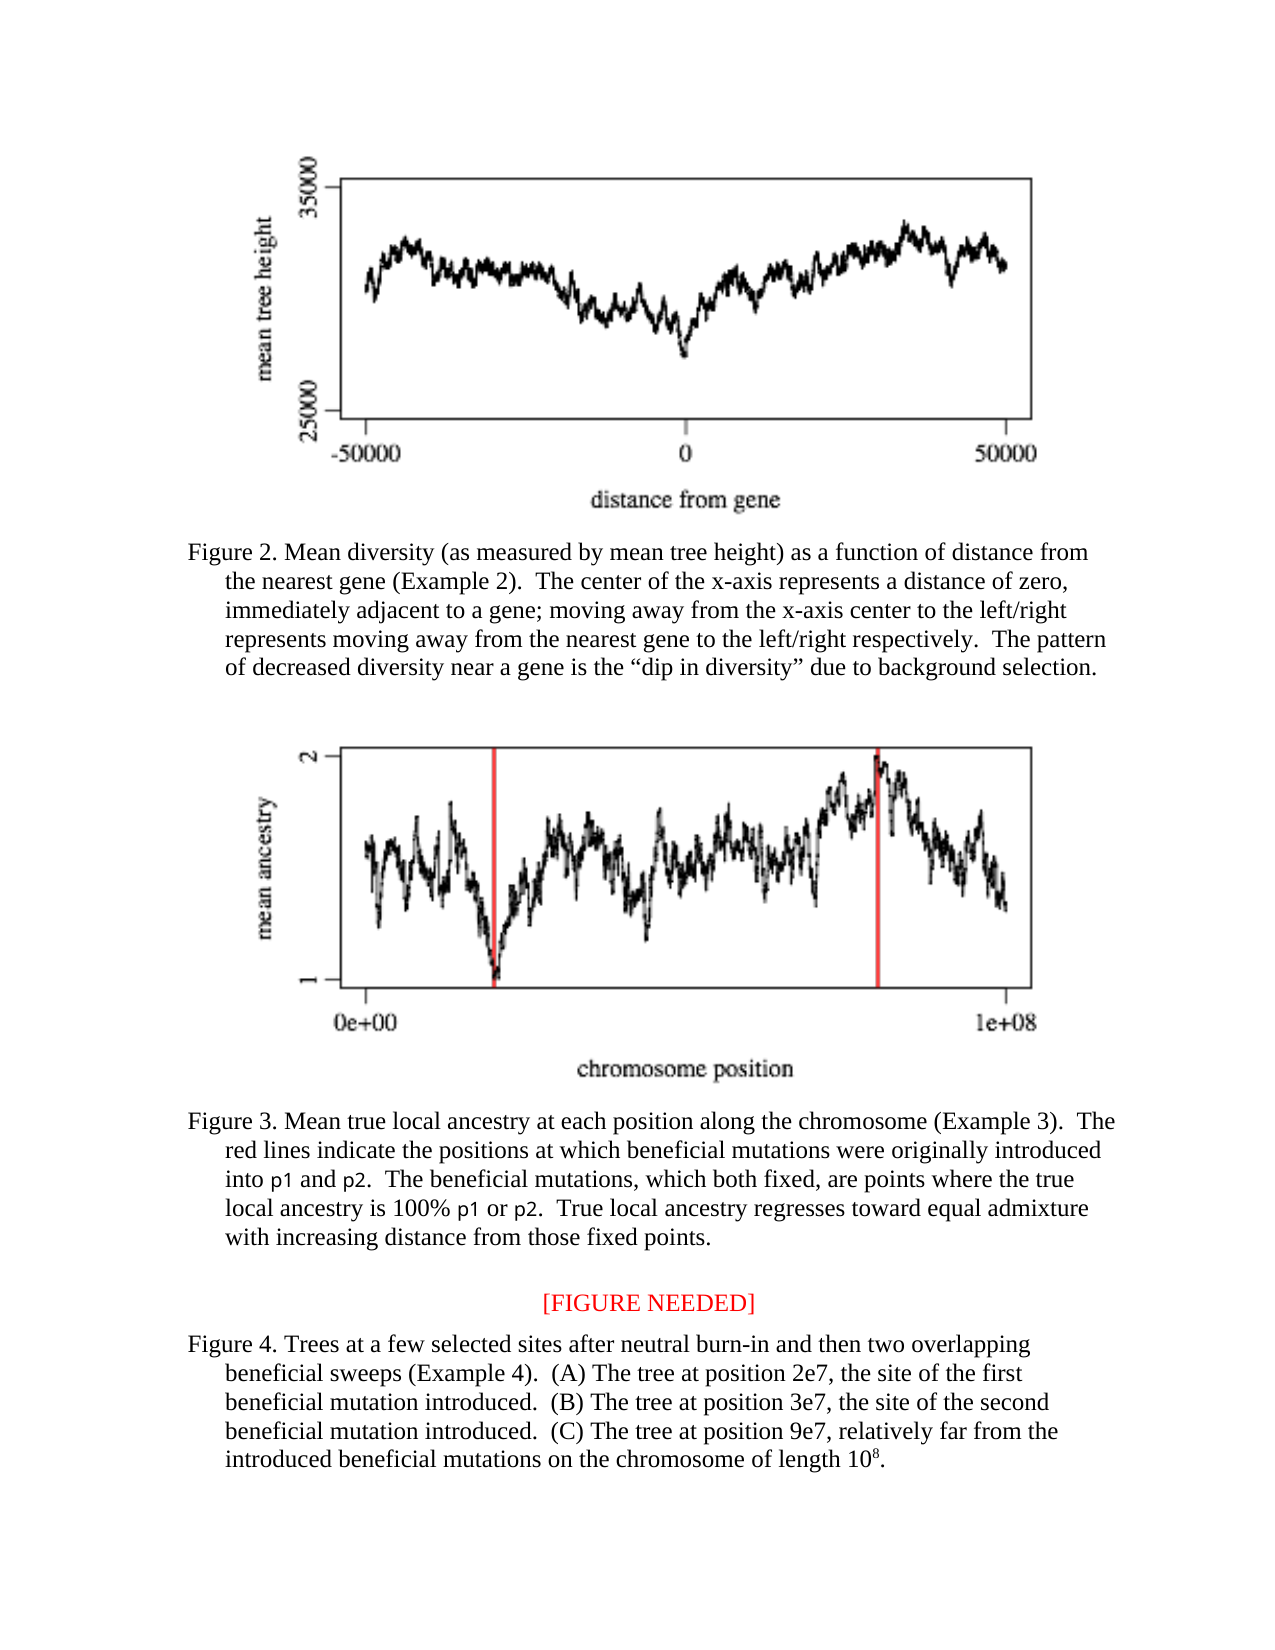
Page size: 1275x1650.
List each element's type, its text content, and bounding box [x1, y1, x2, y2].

text Figure 2. Mean diversity (as measured by mean tree height) as a function of distance from the nearest gene (Example 2). The center of the x-axis represents a distance of zero, immediately adjacent to a gene; moving away from the x-axis center to the left/right represents moving away from the nearest gene to the left/right respectively. The pattern of decreased diversity near a gene is the “dip in diversity” due to background selection. [187, 537, 1125, 681]
text [FIGURE NEEDED] [150, 1288, 1125, 1317]
picture [236, 150, 1062, 525]
picture [236, 718, 1062, 1094]
text Figure 4. Trees at a few selected sites after neutral burn-in and then two overlapping beneficial sweeps (Example 4). (A) The tree at position 2e7, the site of the first beneficial mutation introduced. (B) The tree at position 3e7, the site of the second beneficial mutation introduced. (C) The tree at position 9e7, relatively far from the introduced beneficial mutations on the chromosome of length 108. [187, 1329, 1125, 1473]
text Figure 3. Mean true local ancestry at each position along the chromosome (Example 3). The red lines indicate the positions at which beneficial mutations were originally introduced into p1 and p2. The beneficial mutations, which both fixed, are points where the true local ancestry is 100% p1 or p2. True local ancestry regresses toward equal admixture with increasing distance from those fixed points. [187, 1106, 1125, 1251]
